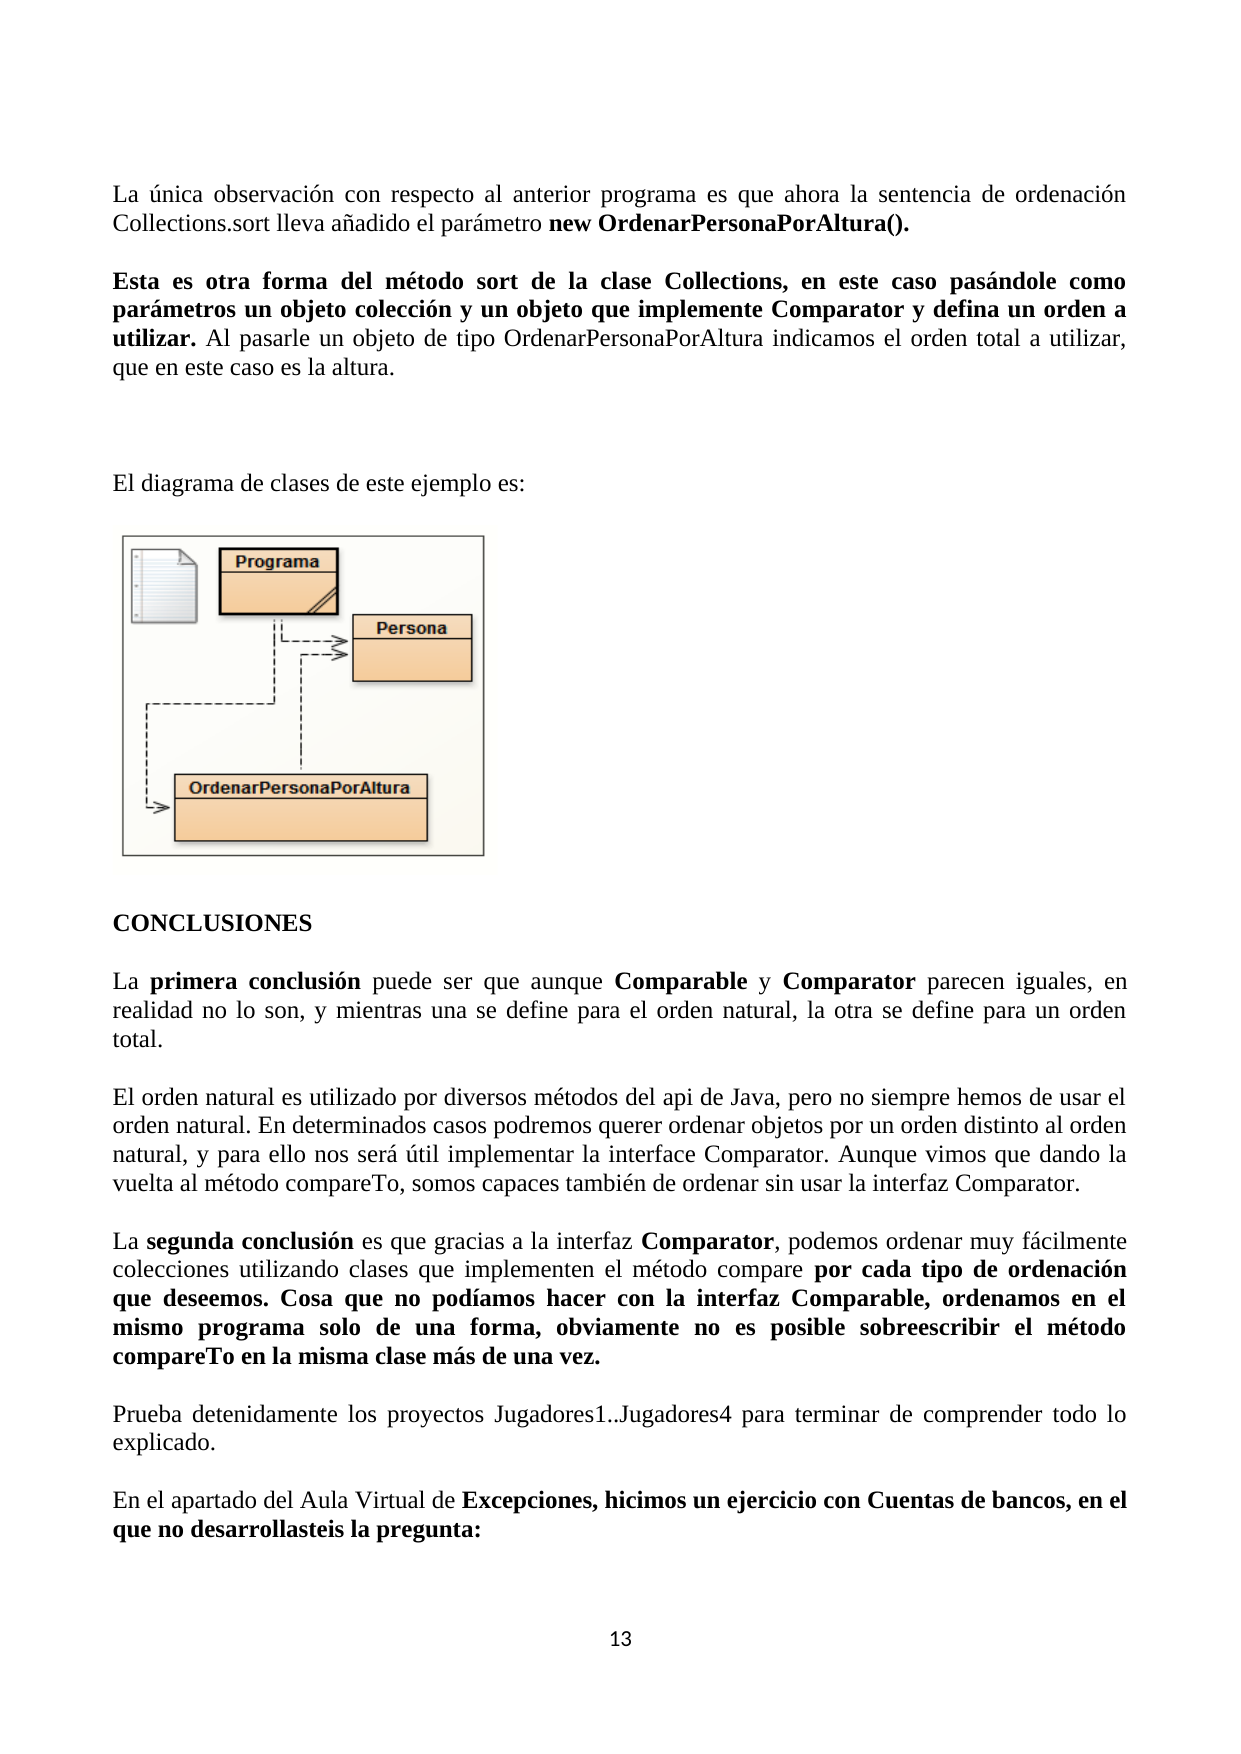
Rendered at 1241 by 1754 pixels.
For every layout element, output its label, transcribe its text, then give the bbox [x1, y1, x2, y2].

text El orden natural es utilizado por diversos métodos del api de Java, pero no siempre hemos de usar el orden natural. En determinados casos podremos querer ordenar objetos por un orden distinto al orden natural, y para ello nos será útil implementar la interface Comparator. Aunque vimos que dando la vuelta al método compareTo, somos capaces también de ordenar sin usar la interfaz Comparator. [112, 1082, 1128, 1197]
text El diagrama de clases de este ejemplo es: [112, 468, 1128, 497]
text En el apartado del Aula Virtual de Excepciones, hicimos un ejercicio con Cuentas de bancos, en el que no desarrollasteis la pregunta: [112, 1485, 1128, 1543]
text CONCLUSIONES [112, 908, 1128, 937]
text La segunda conclusión es que gracias a la interfaz Comparator, podemos ordenar muy fácilmente colecciones utilizando clases que implementen el método compare por cada tipo de ordenación que deseemos. Cosa que no podíamos hacer con la interfaz Comparable, ordenamos en el mismo programa solo de una forma, obviamente no es posible sobreescribir el método compareTo en la misma clase más de una vez. [112, 1226, 1128, 1369]
picture [112, 525, 498, 875]
text Prueba detenidamente los proyectos Jugadores1..Jugadores4 para terminar de comprender todo lo explicado. [112, 1399, 1128, 1456]
text Esta es otra forma del método sort de la clase Collections, en este caso pasándole como parámetros un objeto colección y un objeto que implemente Comparator y defina un orden a utilizar. Al pasarle un objeto de tipo OrdenarPersonaPorAltura indicamos el orden total a utilizar, que en este caso es la altura. [112, 266, 1128, 381]
text La primera conclusión puede ser que aunque Comparable y Comparator parecen iguales, en realidad no lo son, y mientras una se define para el orden natural, la otra se define para un orden total. [112, 966, 1128, 1052]
text La única observación con respecto al anterior programa es que ahora la sentencia de ordenación Collections.sort lleva añadido el parámetro new OrdenarPersonaPorAltura(). [112, 179, 1128, 237]
